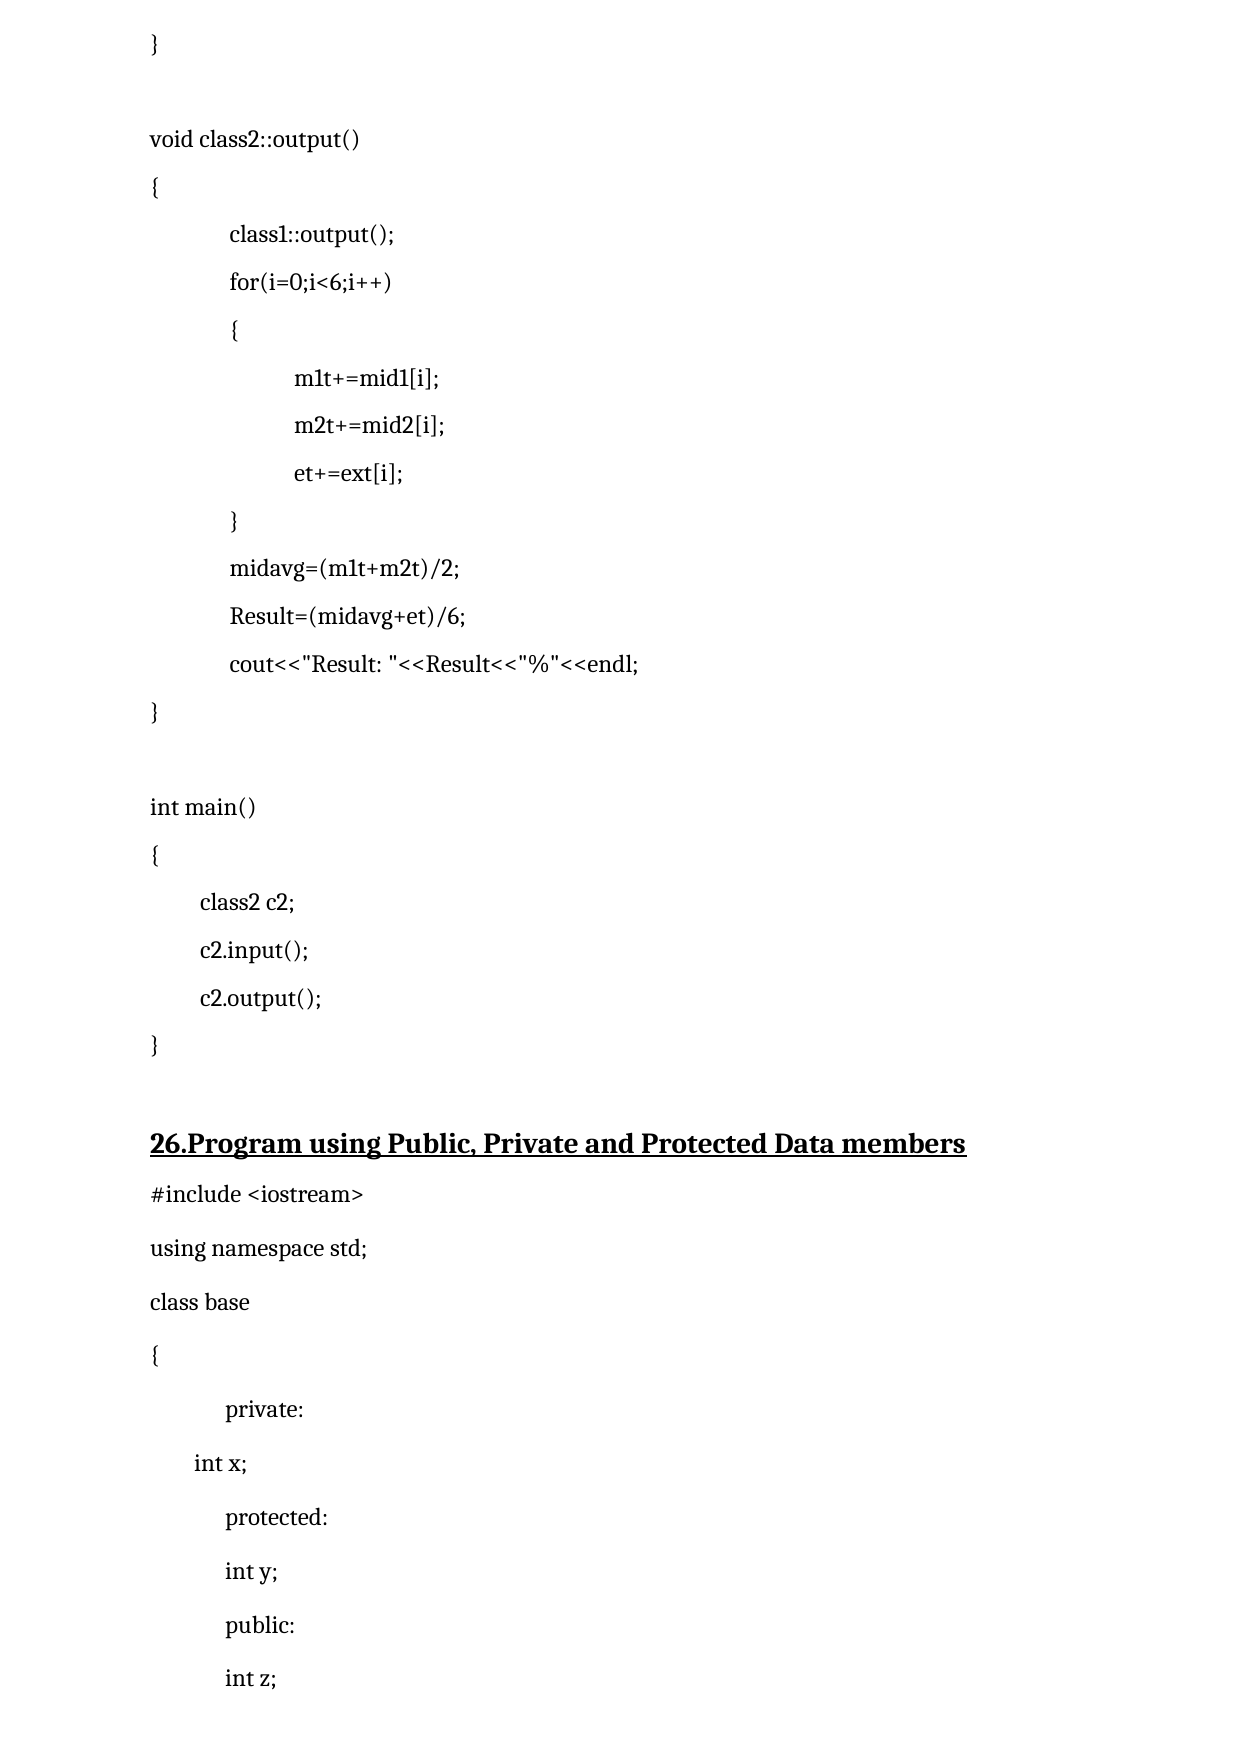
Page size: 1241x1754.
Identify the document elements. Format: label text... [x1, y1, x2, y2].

text { [224, 316, 1090, 344]
text { [150, 173, 1090, 201]
text c2.input(); [194, 936, 1090, 965]
text { [150, 1341, 1090, 1370]
text class2 c2; [194, 888, 1090, 917]
text int x; [150, 1449, 1090, 1478]
text Result=(midavg+et)/6; [224, 602, 1090, 631]
text private: [150, 1395, 1090, 1424]
text midavg=(m1t+m2t)/2; [224, 554, 1090, 583]
text m1t+=mid1[i]; [283, 363, 1090, 392]
text { [150, 841, 1090, 869]
text class base [150, 1287, 1090, 1316]
text int y; [150, 1557, 1090, 1585]
text for(i=0;i<6;i++) [224, 268, 1090, 297]
text cout<<"Result: "<<Result<<"%"<<endl; [224, 650, 1090, 678]
text class1::output(); [224, 220, 1090, 249]
text } [150, 697, 1090, 726]
text using namespace std; [150, 1233, 1090, 1262]
text } [150, 1031, 1090, 1060]
text } [224, 507, 1090, 535]
text } [150, 29, 1090, 58]
text #include <iostream> [150, 1180, 1090, 1208]
text c2.output(); [194, 984, 1090, 1012]
text et+=ext[i]; [283, 459, 1090, 488]
text void class2::output() [150, 125, 1090, 154]
text m2t+=mid2[i]; [283, 411, 1090, 440]
text int z; [150, 1664, 1090, 1693]
text public: [150, 1611, 1090, 1639]
text int main() [150, 793, 1090, 822]
text protected: [150, 1503, 1090, 1532]
text 26.Program using Public, Private and Protected Data members [150, 1127, 1090, 1160]
